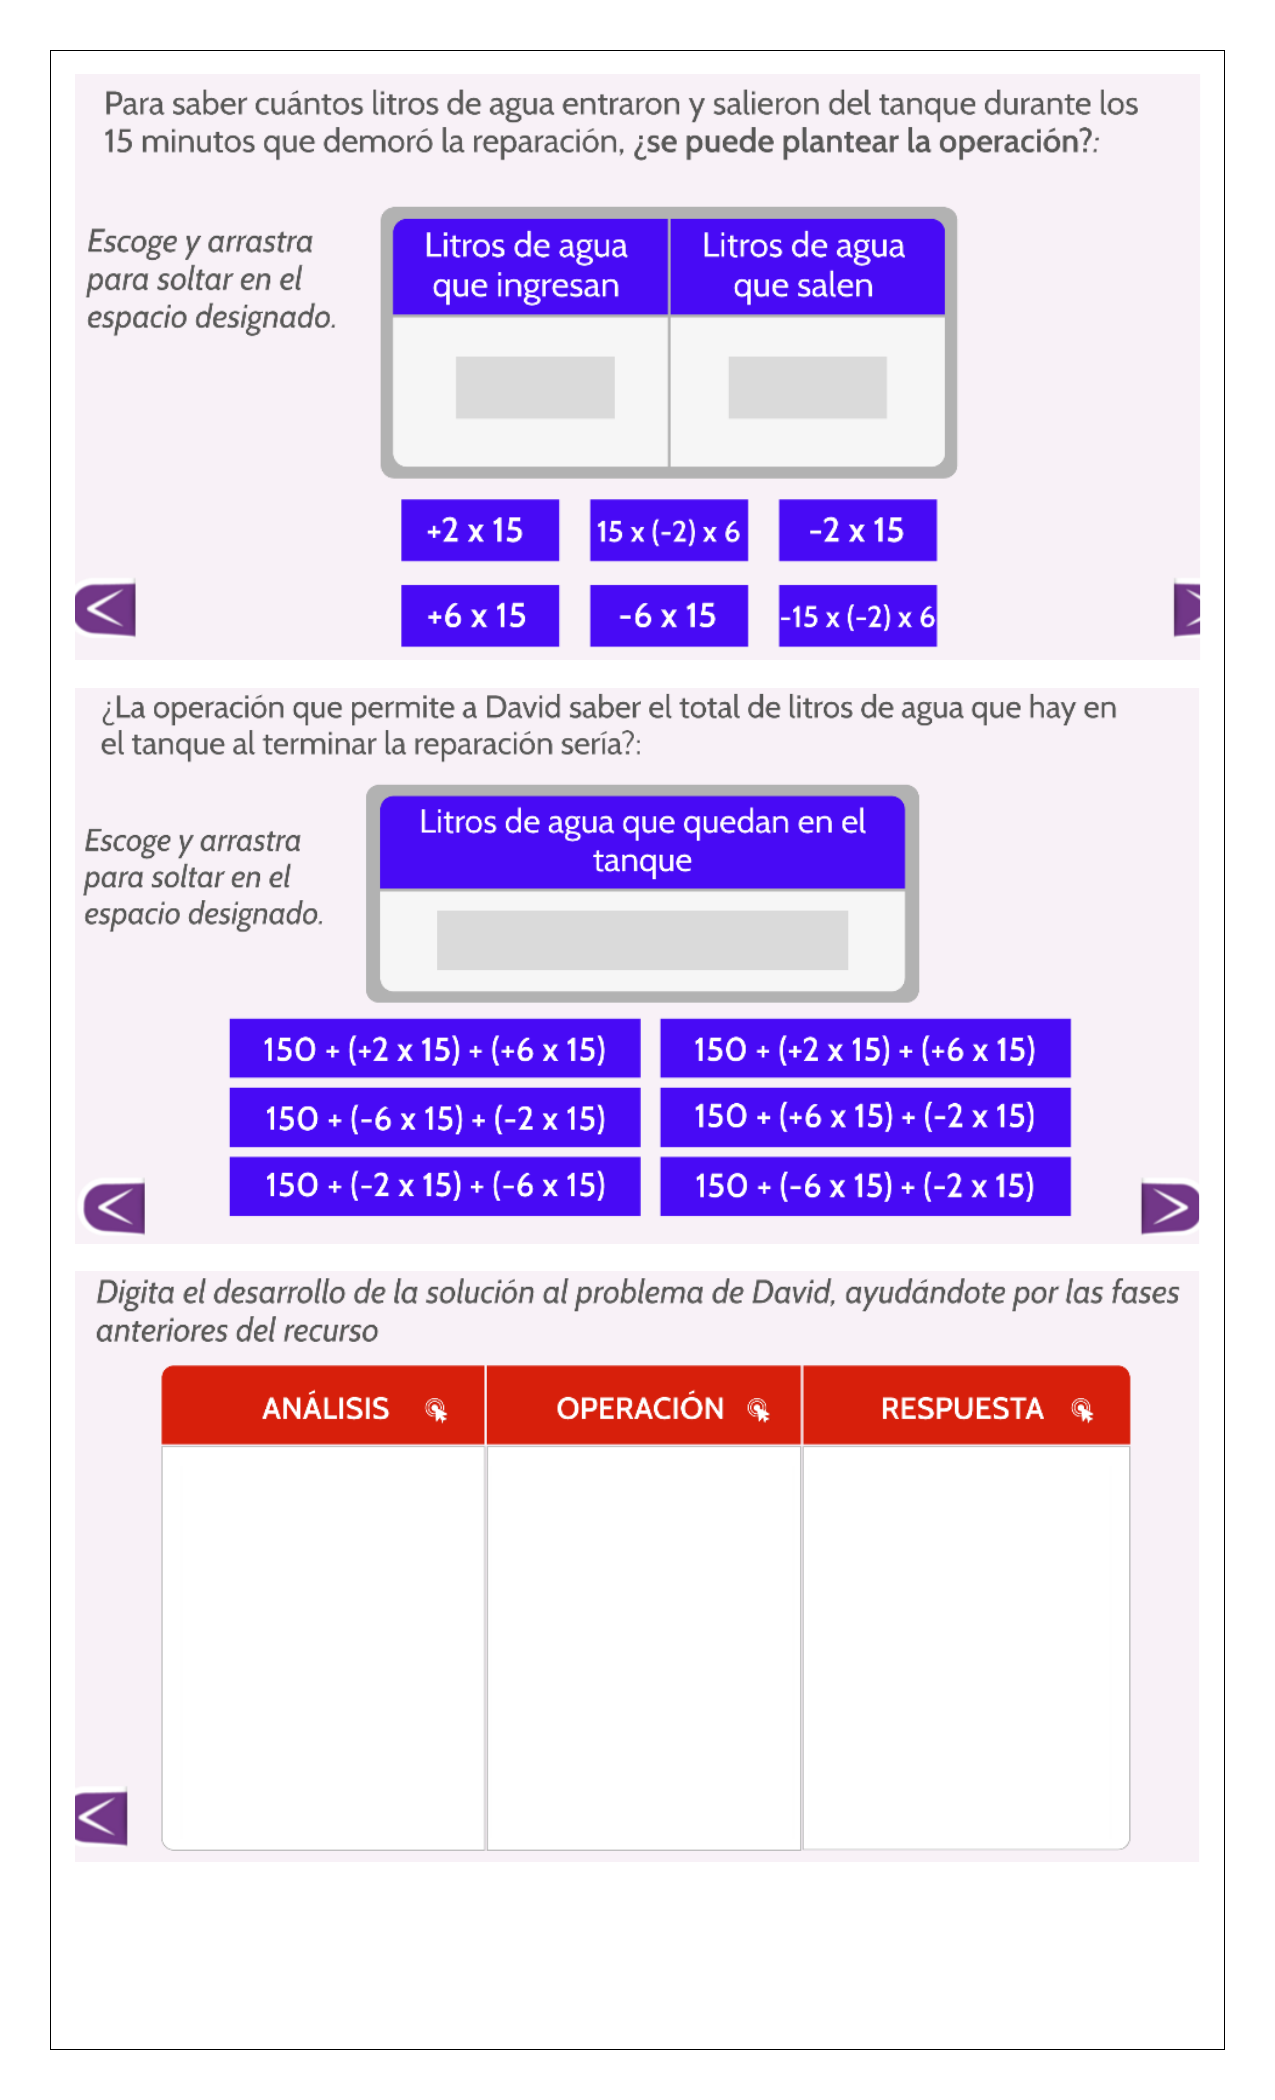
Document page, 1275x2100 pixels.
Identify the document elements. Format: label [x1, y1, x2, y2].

picture [75, 1271, 1200, 1862]
picture [75, 688, 1200, 1244]
picture [75, 74, 1200, 660]
